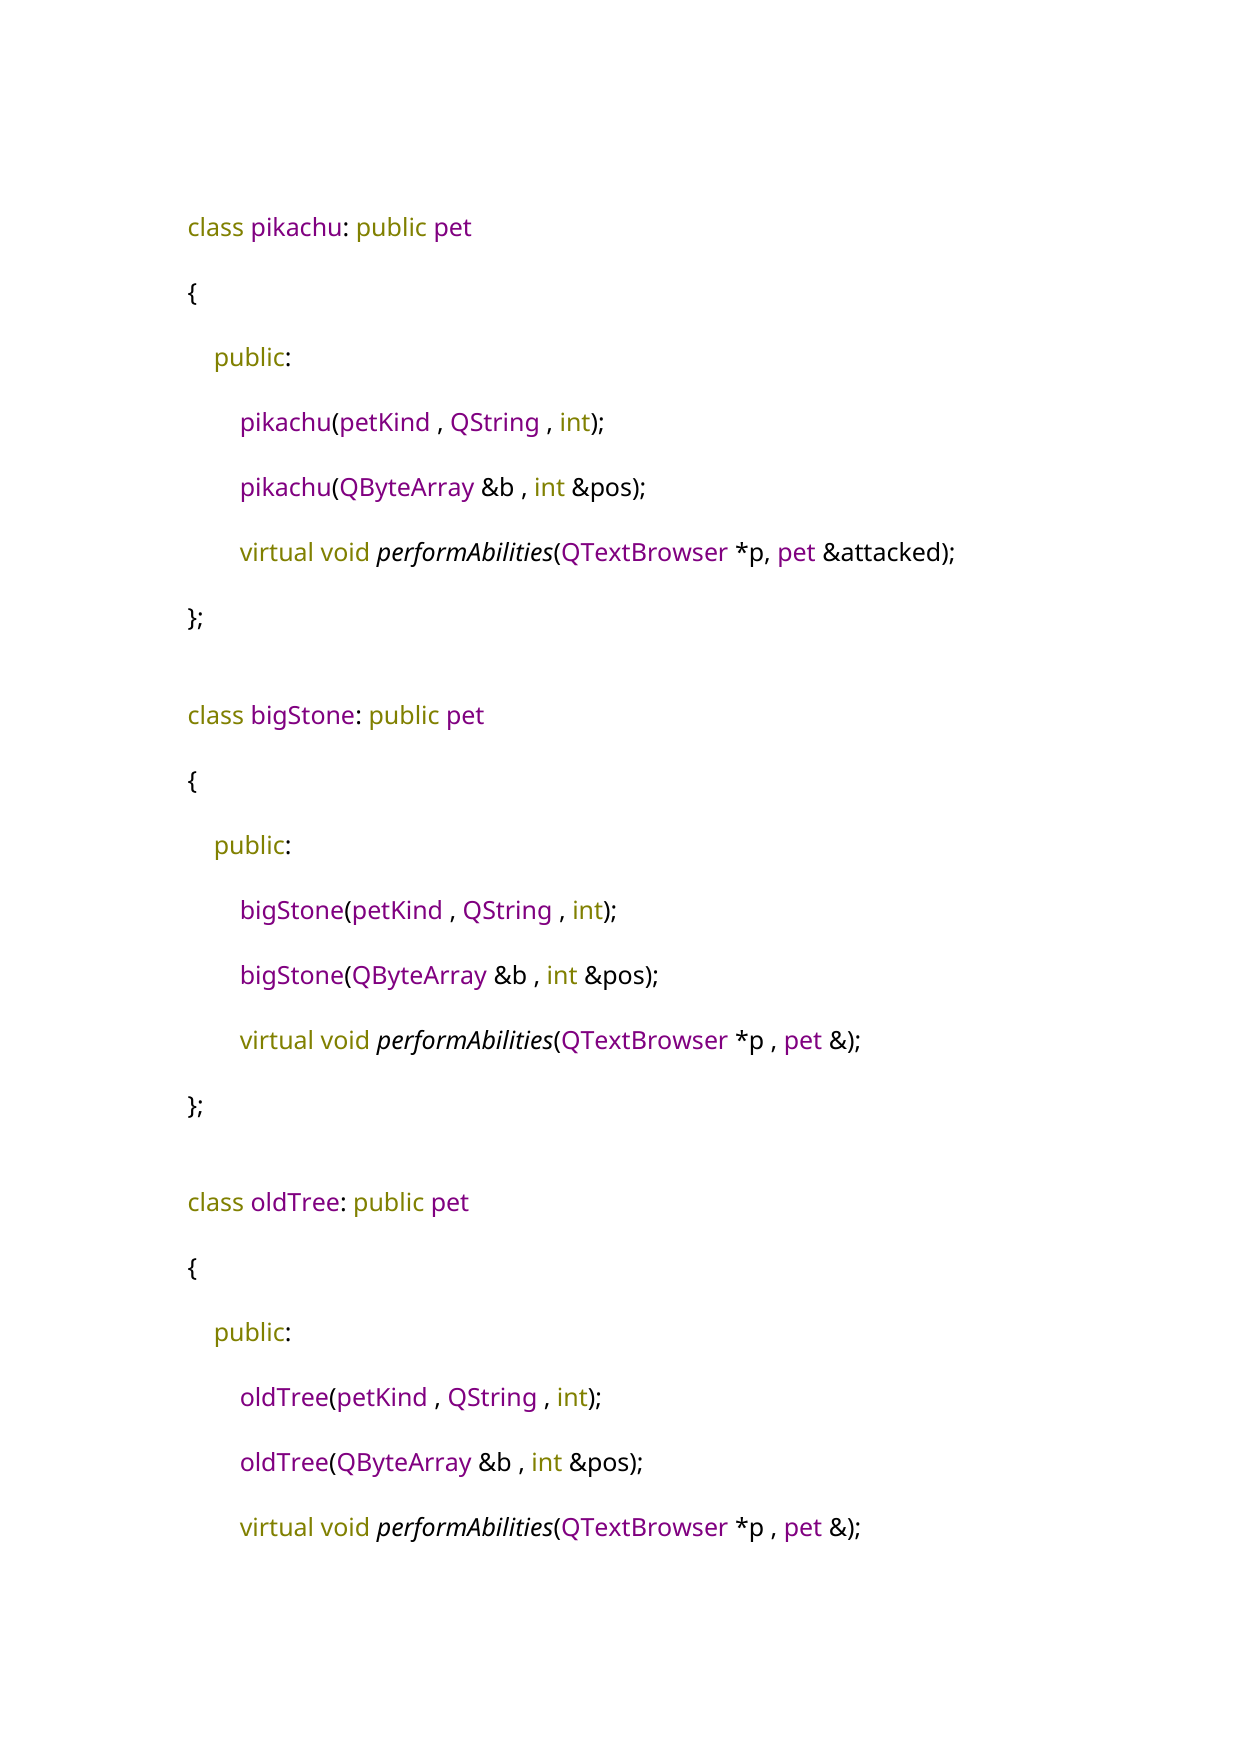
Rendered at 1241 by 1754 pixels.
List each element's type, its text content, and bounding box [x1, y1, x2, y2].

text virtual void performAbilities(QTextBrowser *p, pet &attacked); [187, 519, 1053, 584]
text class bigStone: public pet [187, 682, 1053, 747]
text public: [187, 324, 1053, 389]
text pikachu(QByteArray &b , int &pos); [187, 454, 1053, 519]
text oldTree(petKind , QString , int); [187, 1364, 1053, 1429]
text }; [187, 1072, 1053, 1137]
text virtual void performAbilities(QTextBrowser *p , pet &); [187, 1007, 1053, 1072]
text bigStone(QByteArray &b , int &pos); [187, 942, 1053, 1007]
text public: [187, 812, 1053, 877]
text { [187, 259, 1053, 324]
text public: [187, 1299, 1053, 1364]
text pikachu(petKind , QString , int); [187, 389, 1053, 454]
text virtual void performAbilities(QTextBrowser *p , pet &); [187, 1494, 1053, 1559]
text { [187, 1234, 1053, 1299]
text bigStone(petKind , QString , int); [187, 877, 1053, 942]
text oldTree(QByteArray &b , int &pos); [187, 1429, 1053, 1494]
text class pikachu: public pet [187, 194, 1053, 259]
text class oldTree: public pet [187, 1169, 1053, 1234]
text { [187, 747, 1053, 812]
text }; [187, 584, 1053, 649]
